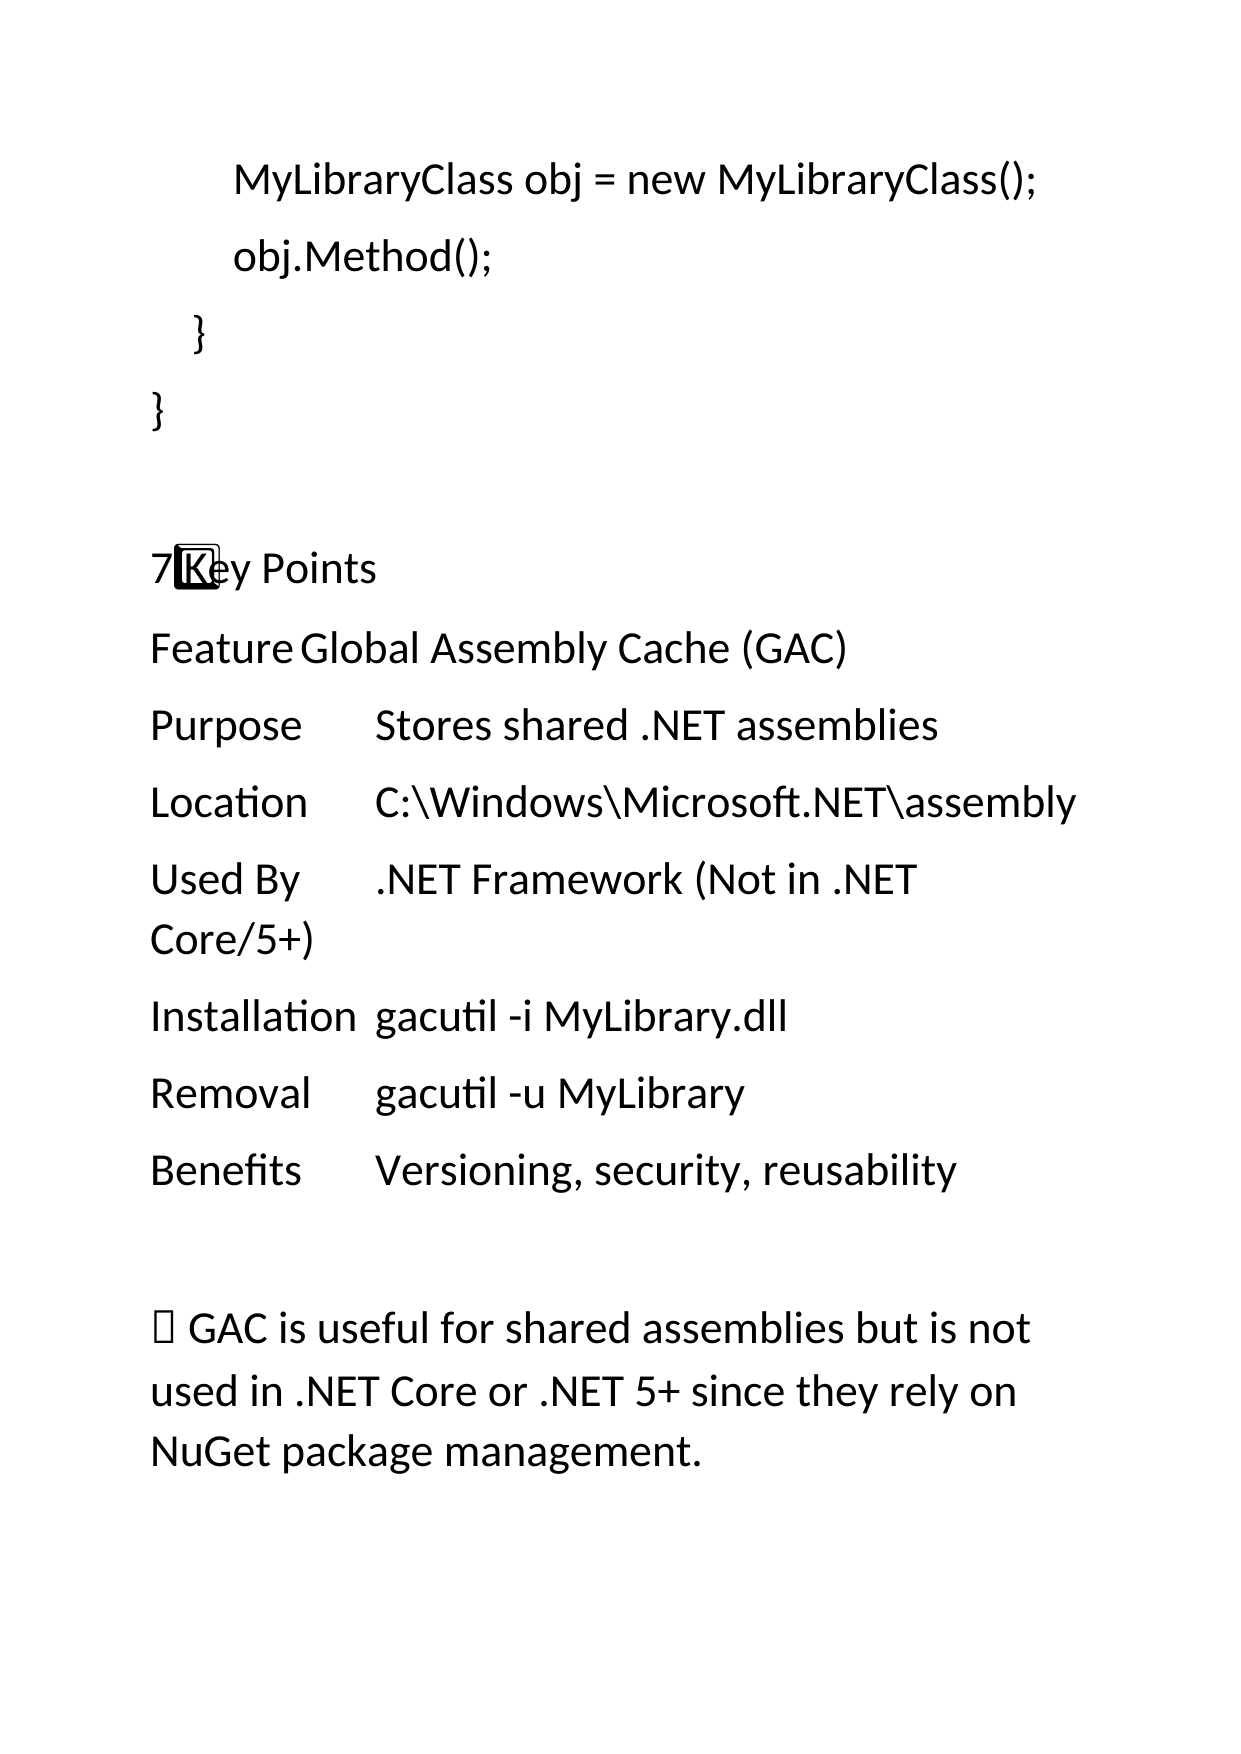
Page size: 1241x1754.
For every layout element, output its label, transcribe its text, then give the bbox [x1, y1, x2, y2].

text Removal gacutil -u MyLibrary [150, 1064, 1090, 1120]
text obj.Method(); [150, 227, 1090, 283]
text Purpose Stores shared .NET assemblies [150, 696, 1090, 752]
text Benefits Versioning, security, reusability [150, 1141, 1090, 1197]
text Installation gacutil -i MyLibrary.dll [150, 987, 1090, 1043]
text 7️⃣ Key Points [150, 535, 1090, 597]
text Used By .NET Framework (Not in .NET Core/5+) [150, 850, 1090, 966]
text MyLibraryClass obj = new MyLibraryClass(); [150, 150, 1090, 206]
text Location C:\Windows\Microsoft.NET\assembly [150, 773, 1090, 829]
text } [150, 304, 1090, 360]
text Feature Global Assembly Cache (GAC) [150, 619, 1090, 675]
text 📌 GAC is useful for shared assemblies but is not used in .NET Core or .NET 5+ since they rely on NuGet package management. [150, 1295, 1090, 1478]
text } [150, 381, 1090, 437]
